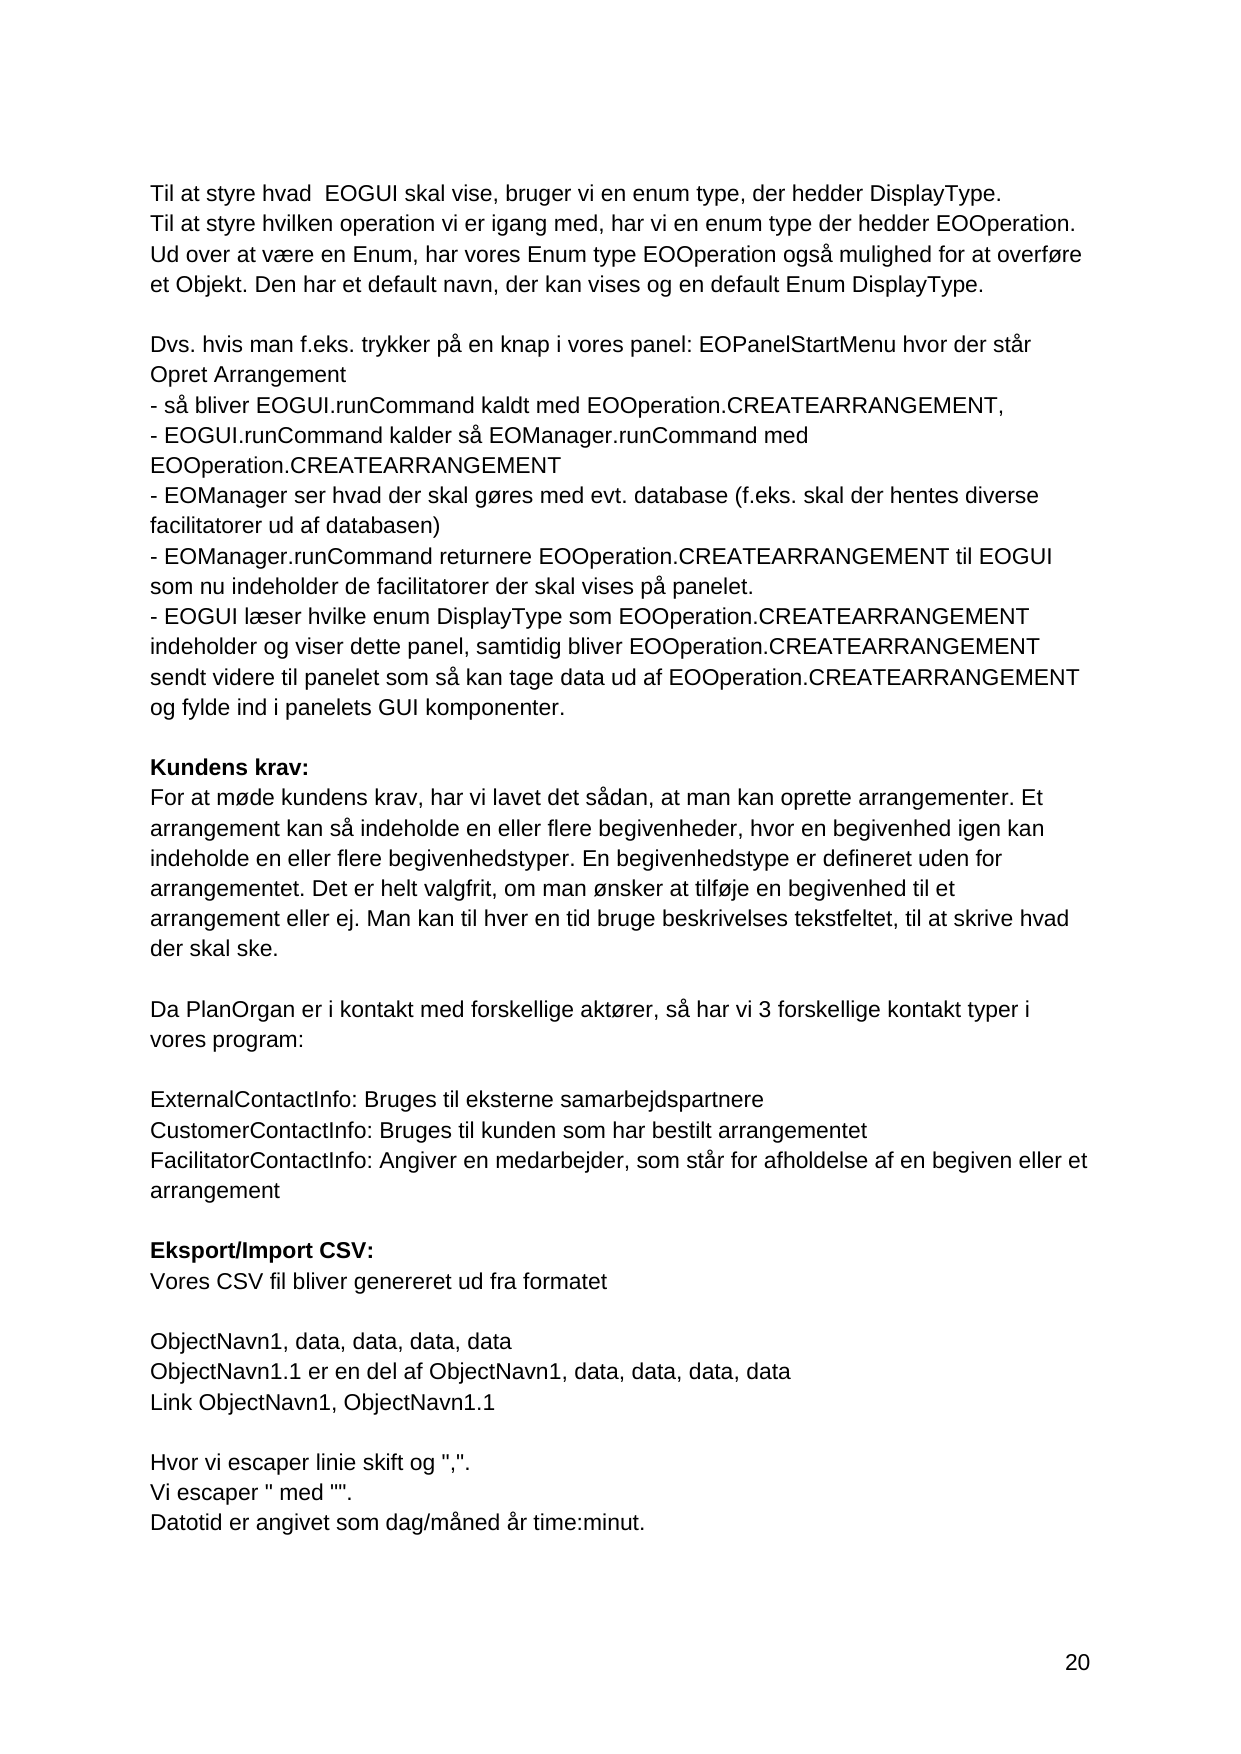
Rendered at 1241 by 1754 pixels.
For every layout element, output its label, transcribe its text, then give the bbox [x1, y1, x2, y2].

text - EOGUI.runCommand kalder så EOManager.runCommand med EOOperation.CREATEARRANGEMENT [150, 422, 1090, 478]
text - EOManager.runCommand returnere EOOperation.CREATEARRANGEMENT til EOGUI som nu indeholder de facilitatorer der skal vises på panelet. [150, 543, 1090, 599]
text ObjectNavn1.1 er en del af ObjectNavn1, data, data, data, data [150, 1358, 1090, 1385]
text CustomerContactInfo: Bruges til kunden som har bestilt arrangementet [150, 1117, 1090, 1143]
text FacilitatorContactInfo: Angiver en medarbejder, som står for afholdelse af en begiven eller et arrangement [150, 1147, 1090, 1203]
text For at møde kundens krav, har vi lavet det sådan, at man kan oprette arrangementer. Et arrangement kan så indeholde en eller flere begivenheder, hvor en begivenhed igen kan indeholde en eller flere begivenhedstyper. En begivenhedstype er defineret uden for arrangementet. Det er helt valgfrit, om man ønsker at tilføje en begivenhed til et arrangement eller ej. Man kan til hver en tid bruge beskrivelses tekstfeltet, til at skrive hvad der skal ske. [150, 784, 1090, 962]
text Til at styre hvad EOGUI skal vise, bruger vi en enum type, der hedder DisplayType. [150, 180, 1090, 207]
text ExternalContactInfo: Bruges til eksterne samarbejdspartnere [150, 1086, 1090, 1113]
text Dvs. hvis man f.eks. trykker på en knap i vores panel: EOPanelStartMenu hvor der står Opret Arrangement [150, 331, 1090, 388]
text Datotid er angivet som dag/måned år time:minut. [150, 1509, 1090, 1536]
text ObjectNavn1, data, data, data, data [150, 1328, 1090, 1354]
text Til at styre hvilken operation vi er igang med, har vi en enum type der hedder EOOperation. Ud over at være en Enum, har vores Enum type EOOperation også mulighed for at overføre et Objekt. Den har et default navn, der kan vises og en default Enum DisplayType. [150, 210, 1090, 297]
text - EOGUI læser hvilke enum DisplayType som EOOperation.CREATEARRANGEMENT indeholder og viser dette panel, samtidig bliver EOOperation.CREATEARRANGEMENT sendt videre til panelet som så kan tage data ud af EOOperation.CREATEARRANGEMENT og fylde ind i panelets GUI komponenter. [150, 603, 1090, 720]
text Kundens krav: [150, 754, 1090, 781]
text Link ObjectNavn1, ObjectNavn1.1 [150, 1388, 1090, 1415]
text Vi escaper " med "". [150, 1479, 1090, 1506]
text - EOManager ser hvad der skal gøres med evt. database (f.eks. skal der hentes diverse facilitatorer ud af databasen) [150, 482, 1090, 539]
text - så bliver EOGUI.runCommand kaldt med EOOperation.CREATEARRANGEMENT, [150, 392, 1090, 418]
text Eksport/Import CSV: [150, 1237, 1090, 1264]
text Da PlanOrgan er i kontakt med forskellige aktører, så har vi 3 forskellige kontakt typer i vores program: [150, 996, 1090, 1052]
text Vores CSV fil bliver genereret ud fra formatet [150, 1268, 1090, 1294]
text Hvor vi escaper linie skift og ",". [150, 1449, 1090, 1475]
